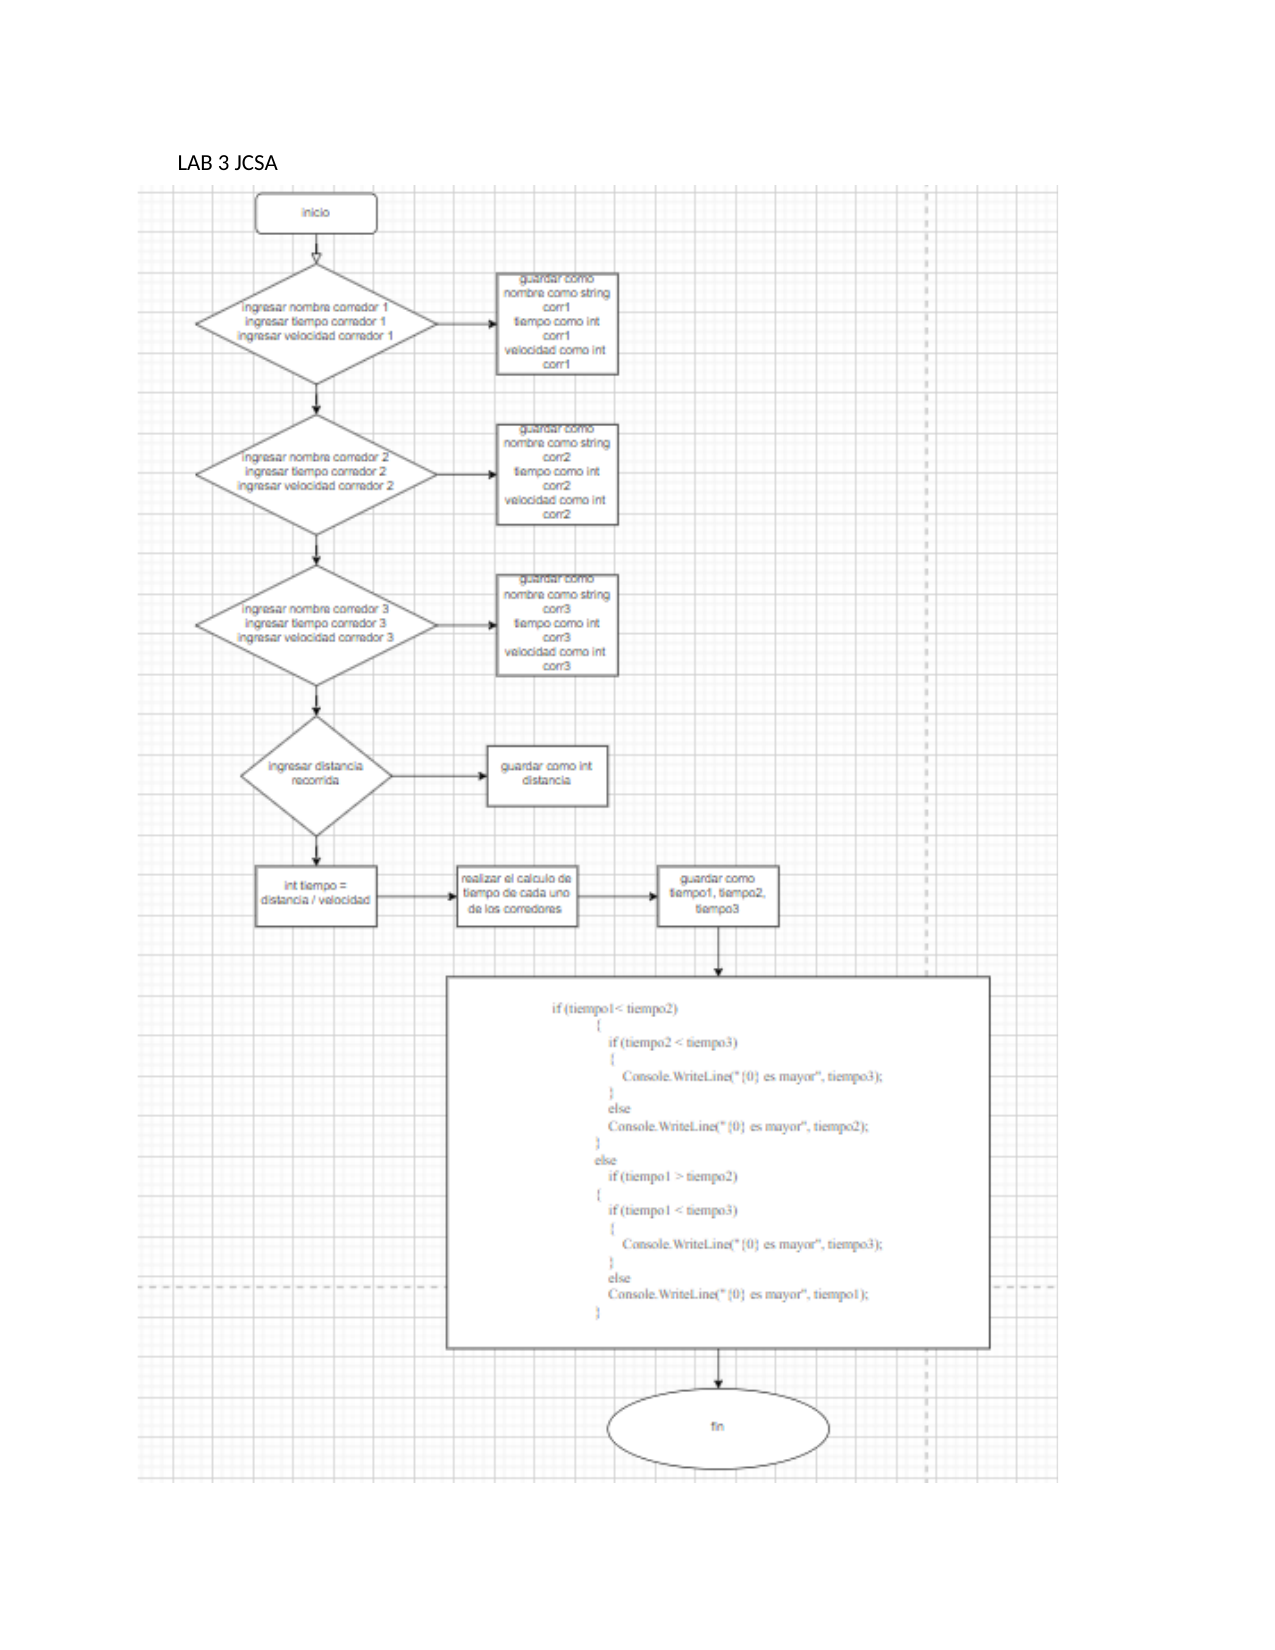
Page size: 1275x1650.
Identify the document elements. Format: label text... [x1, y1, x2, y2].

text LAB 3 JCSA [177, 148, 1098, 176]
picture [137, 185, 1059, 1483]
